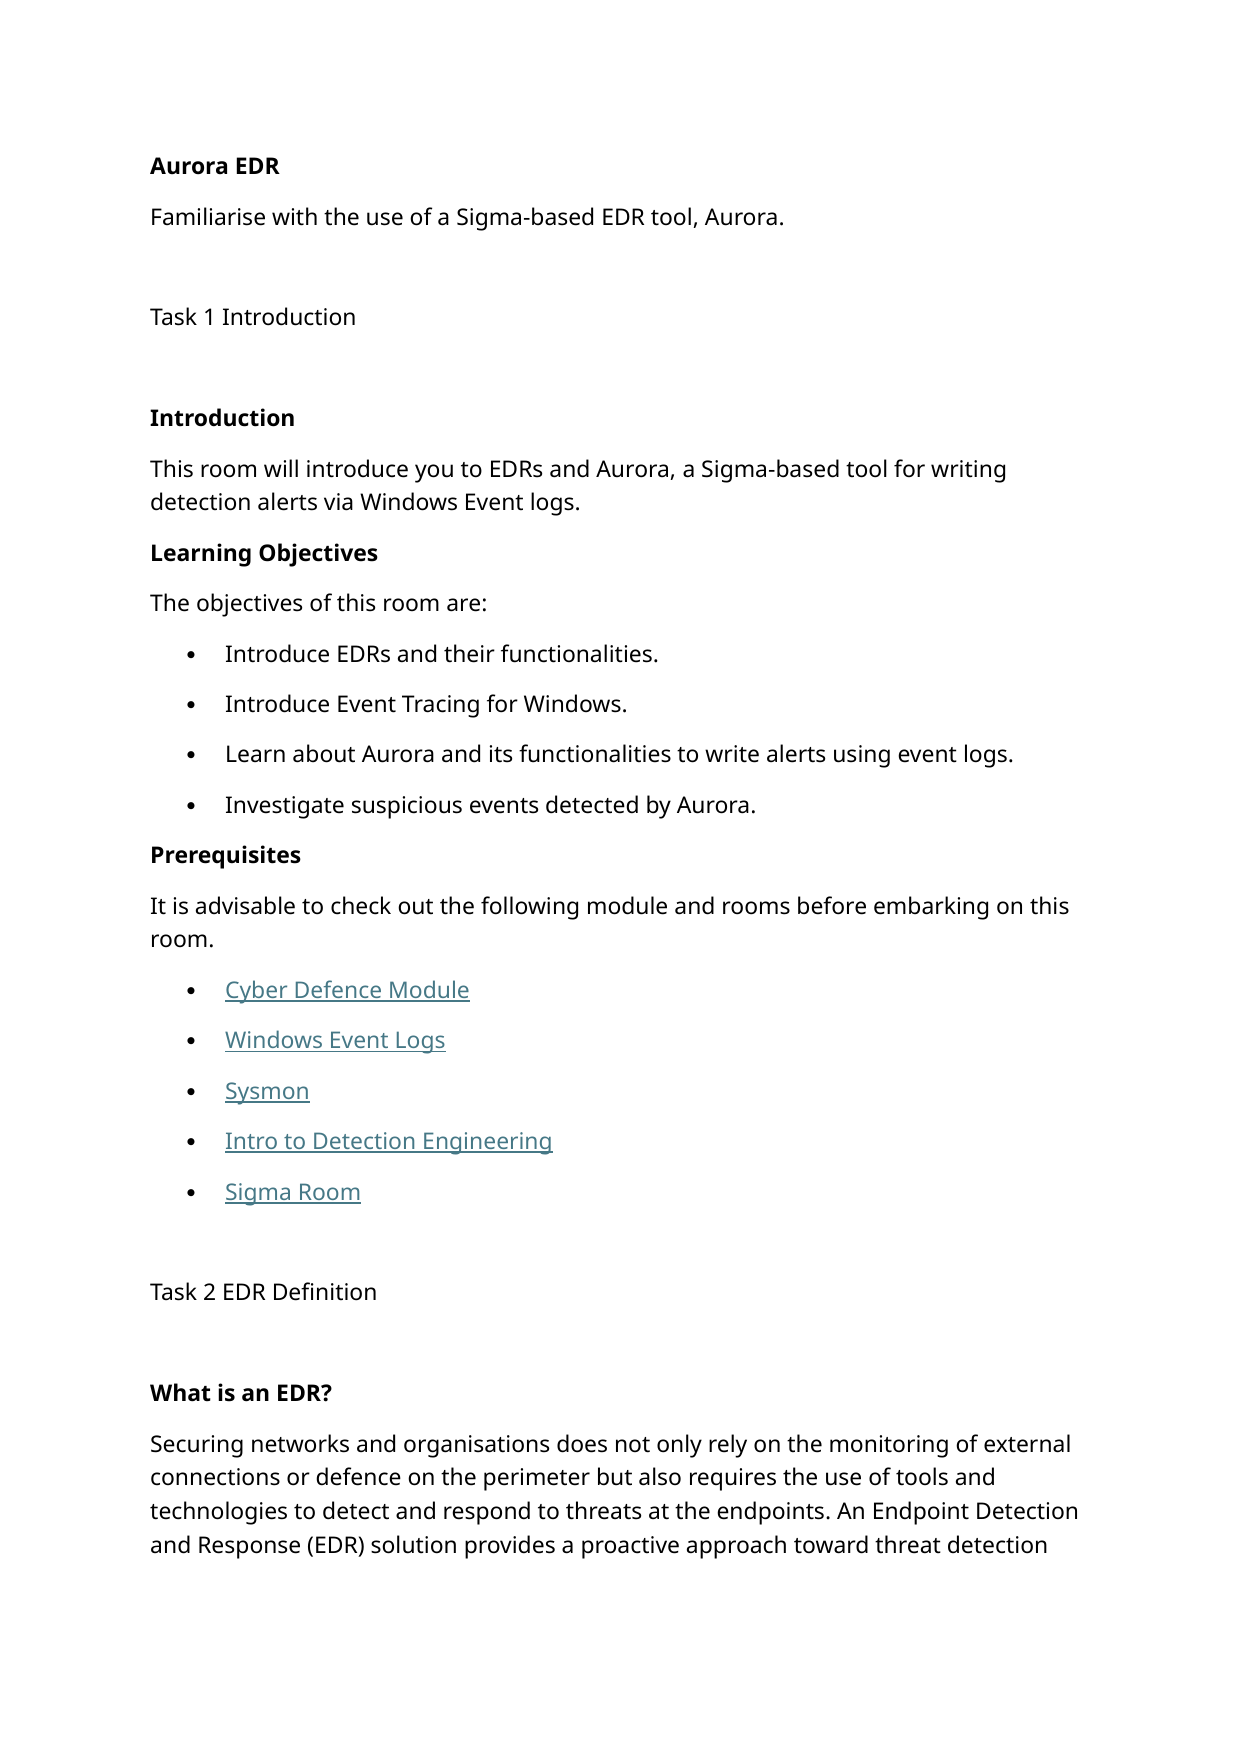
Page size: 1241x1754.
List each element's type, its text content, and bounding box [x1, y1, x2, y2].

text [150, 1427, 1090, 1560]
list Investigate suspicious events detected by Aurora. [187, 789, 1090, 820]
text What is an EDR? [150, 1377, 1090, 1408]
list Cyber Defence Module [187, 974, 1090, 1005]
list Introduce Event Tracing for Windows. [187, 688, 1090, 719]
list Intro to Detection Engineering [187, 1125, 1090, 1156]
text It is advisable to check out the following module and rooms before embarking on this room. [150, 889, 1090, 954]
list Learn about Aurora and its functionalities to write alerts using event logs. [187, 738, 1090, 769]
text Aurora EDR [150, 150, 1090, 181]
list Sigma Room [187, 1175, 1090, 1207]
text Introduction [150, 402, 1090, 433]
list Windows Event Logs [187, 1024, 1090, 1055]
text This room will introduce you to EDRs and Aurora, a Sigma-based tool for writing detection alerts via Windows Event logs. [150, 452, 1090, 517]
list Sysmon [187, 1074, 1090, 1106]
text Familiarise with the use of a Sigma-based EDR tool, Aurora. [150, 200, 1090, 232]
text Learning Objectives [150, 537, 1090, 568]
text Task 1 Introduction [150, 301, 1090, 332]
text Prerequisites [150, 839, 1090, 870]
text The objectives of this room are: [150, 587, 1090, 618]
list Introduce EDRs and their functionalities. [187, 637, 1090, 669]
text Task 2 EDR Definition [150, 1276, 1090, 1307]
